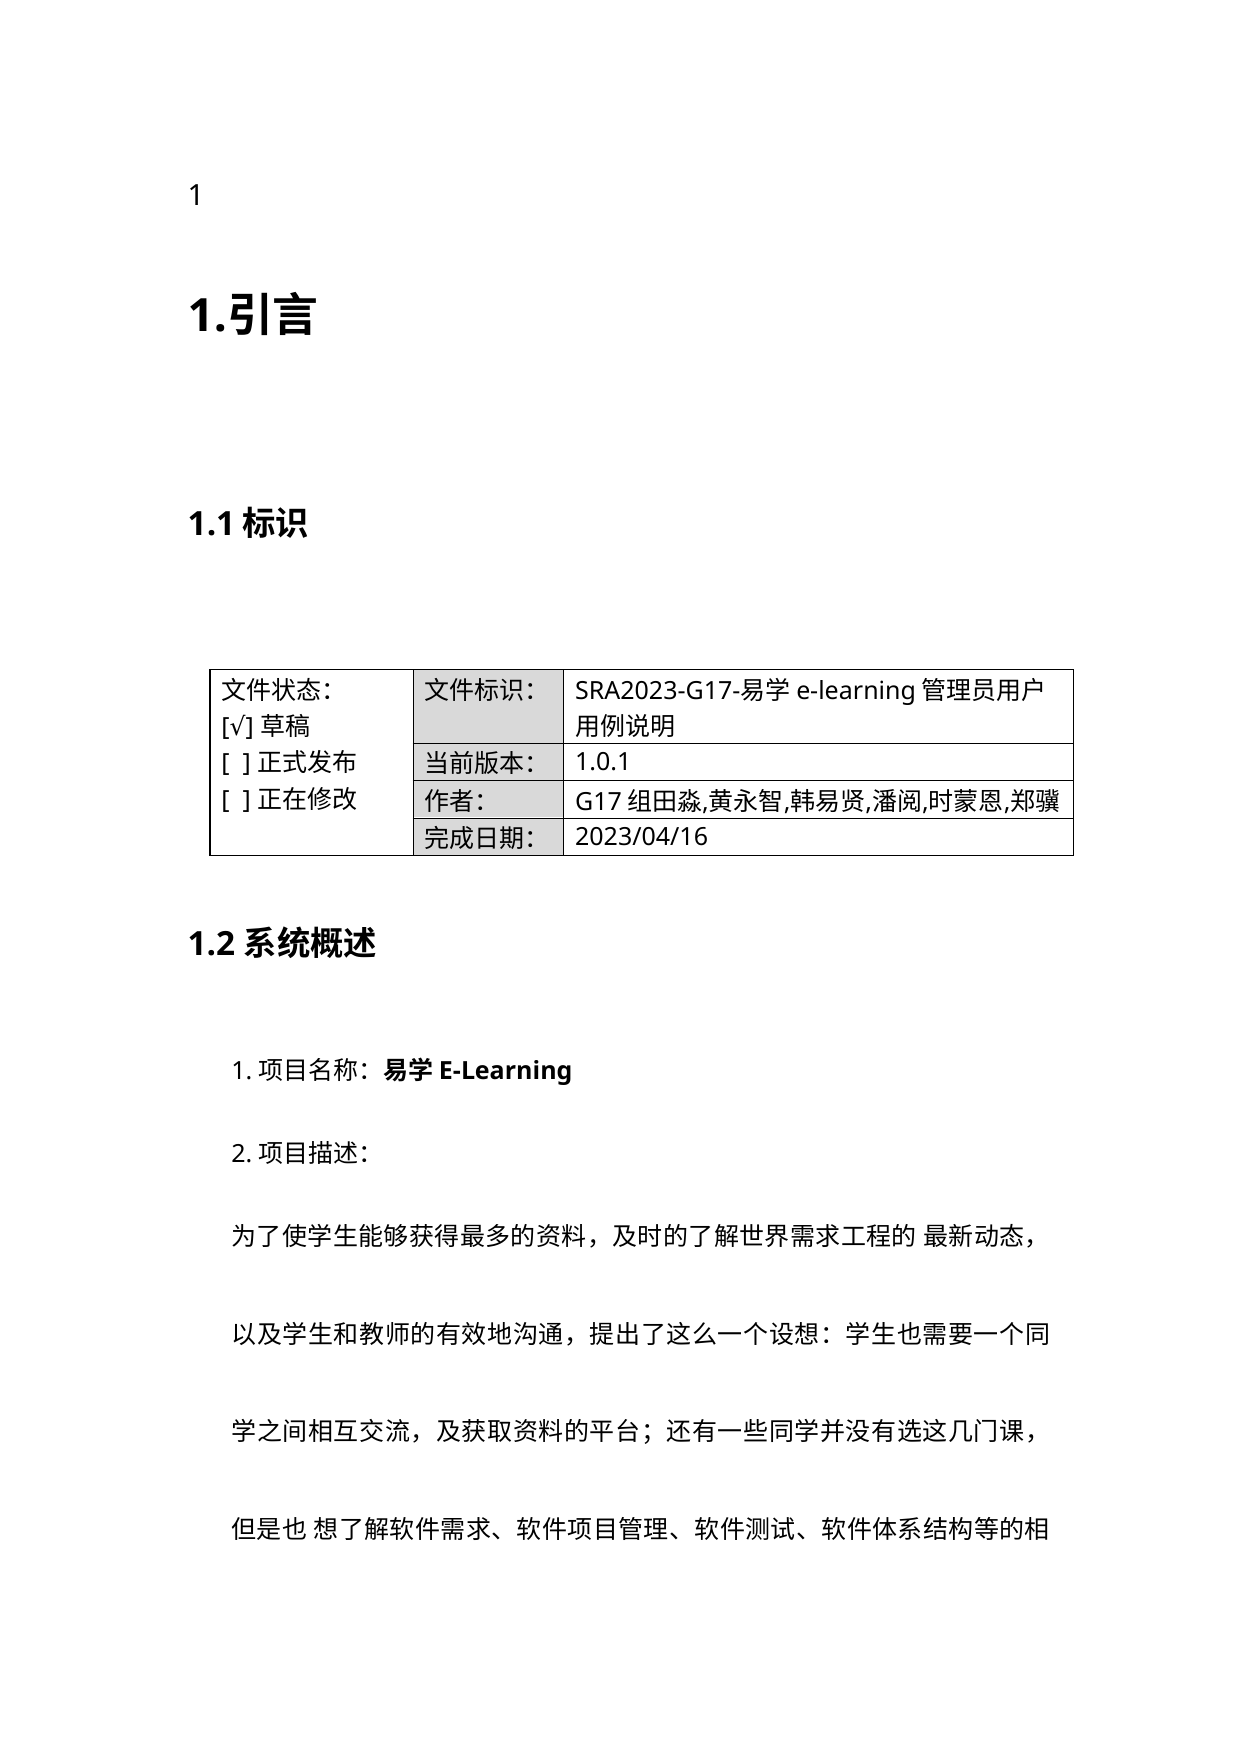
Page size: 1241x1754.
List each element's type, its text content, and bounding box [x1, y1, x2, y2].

subtitle 1.引言 [187, 262, 1053, 360]
subtitle 1.1标识 [187, 488, 1053, 553]
table_header 文件标识： [414, 670, 563, 743]
table_cell 当前版本： [414, 744, 563, 780]
table_cell G17组田淼,黄永智,韩易贤,潘阅,时蒙恩,郑骥 [564, 781, 1073, 817]
table_header SRA2023-G17-易学 e-learning管理员用户用例说明 [564, 670, 1073, 743]
text 1. 项目名称：易学E-Learning [187, 1036, 1053, 1101]
table_cell 1.0.1 [564, 744, 1073, 780]
text 1 [187, 162, 1053, 227]
text 2. 项目描述： [187, 1119, 1053, 1184]
subtitle 1.2 系统概述 [187, 707, 1053, 973]
table_cell 2023/04/16 [564, 819, 1073, 855]
table_cell 作者： [414, 781, 563, 817]
table_cell 完成日期： [414, 819, 563, 855]
table_header 文件状态： [√] 草稿 [ ] 正式发布 [ ] 正在修改 [211, 670, 413, 855]
